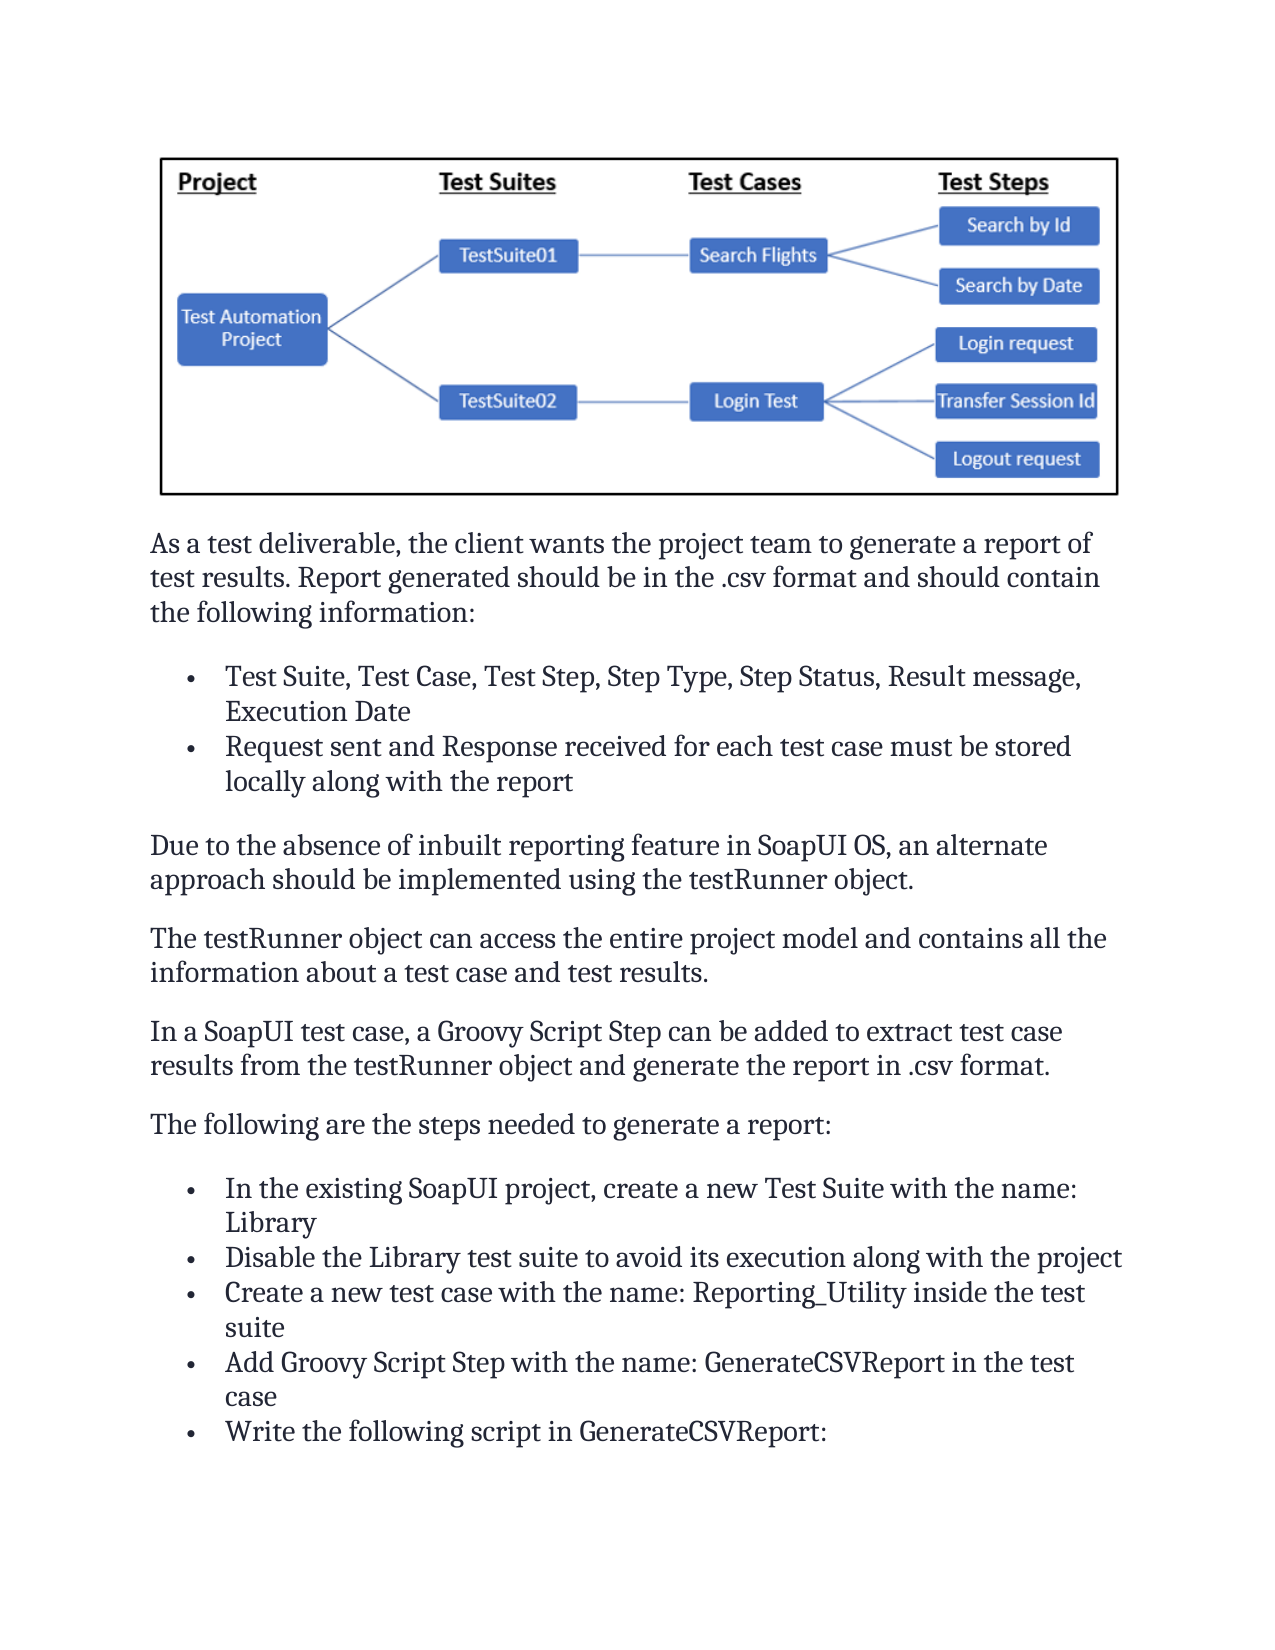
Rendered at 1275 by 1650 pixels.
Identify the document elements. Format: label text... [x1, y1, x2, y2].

picture [150, 150, 1125, 503]
text As a test deliverable, the client wants the project team to generate a report of test results. Report generated should be in the .csv format and should contain the following information: [150, 526, 1125, 630]
list In the existing SoapUI project, create a new Test Suite with the name: Library [187, 1171, 1125, 1240]
list Test Suite, Test Case, Test Step, Step Type, Step Status, Result message, Execution Date [187, 659, 1125, 729]
text The following are the steps needed to generate a report: [150, 1107, 1125, 1142]
list Request sent and Response received for each test case must be stored locally along with the report [187, 729, 1125, 799]
list Disable the Library test suite to avoid its execution along with the project [187, 1240, 1125, 1275]
list Create a new test case with the name: Reporting_Utility inside the test suite [187, 1275, 1125, 1345]
list Write the following script in GenerateCSVReport: [187, 1414, 1125, 1449]
text Due to the absence of inbuilt reporting feature in SoapUI OS, an alternate approach should be implemented using the testRunner object. [150, 828, 1125, 897]
text The testRunner object can access the entire project model and contains all the information about a test case and test results. [150, 921, 1125, 990]
text In a SoapUI test case, a Groovy Script Step can be added to extract test case results from the testRunner object and generate the report in .csv format. [150, 1014, 1125, 1083]
list Add Groovy Script Step with the name: GenerateCSVReport in the test case [187, 1345, 1125, 1414]
